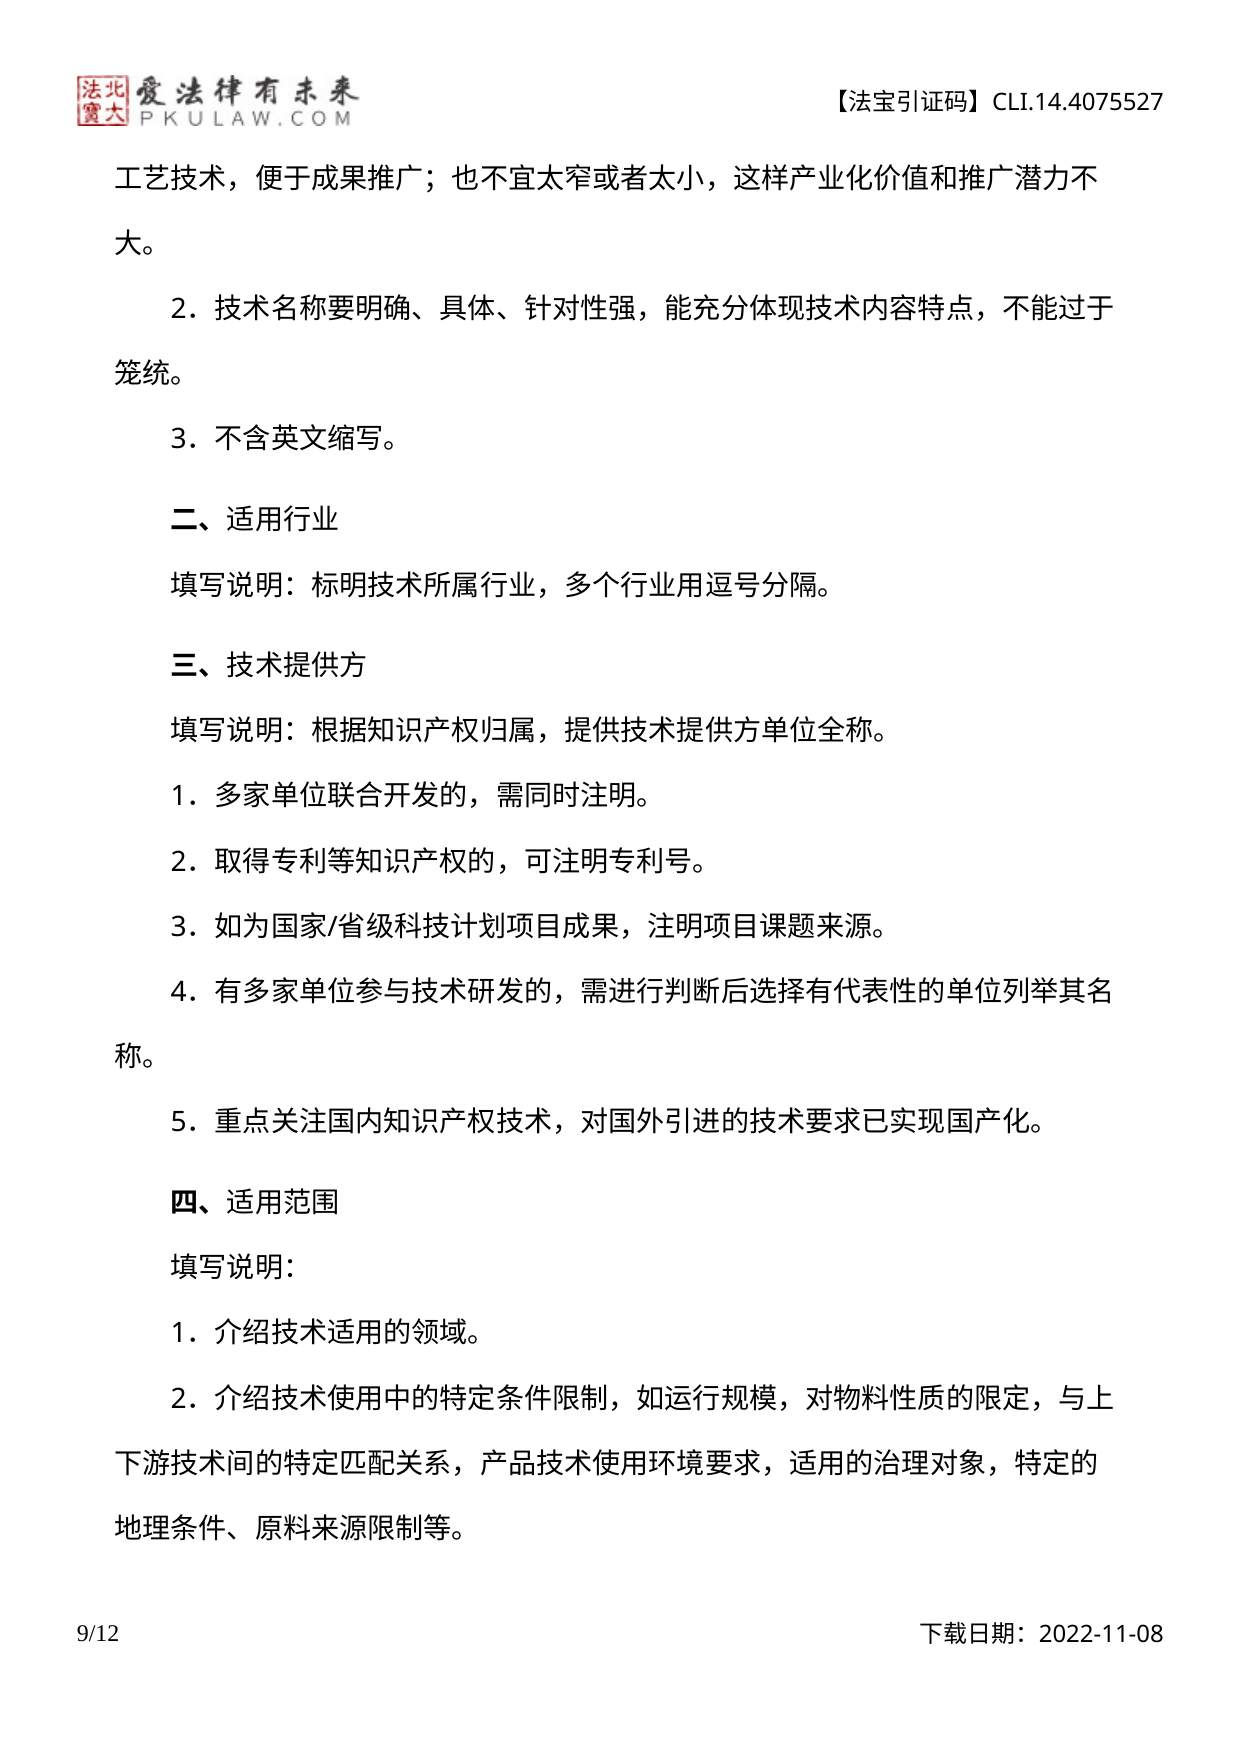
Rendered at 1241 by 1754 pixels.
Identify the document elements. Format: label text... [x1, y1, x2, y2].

text 二、适用行业 填写说明：标明技术所属行业，多个行业用逗号分隔。 [114, 497, 1126, 603]
text 三、技术提供方 填写说明：根据知识产权归属，提供技术提供方单位全称。 1．多家单位联合开发的，需同时注明。 2．取得专利等知识产权的，可注明专利号。 3．如为国家/省级科技计划项目成果，注明项目课题来源。 4．有多家单位参与技术研发的，需进行判断后选择有代表性的单位列举其名称。 5．重点关注国内知识产权技术，对国外引进的技术要求已实现国产化。 [114, 643, 1126, 1140]
picture [76, 75, 361, 126]
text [114, 156, 1126, 457]
text 四、适用范围 填写说明： 1．介绍技术适用的领域。 2．介绍技术使用中的特定条件限制，如运行规模，对物料性质的限定，与上下游技术间的特定匹配关系，产品技术使用环境要求，适用的治理对象，特定的地理条件、原料来源限制等。 [114, 1180, 1126, 1547]
